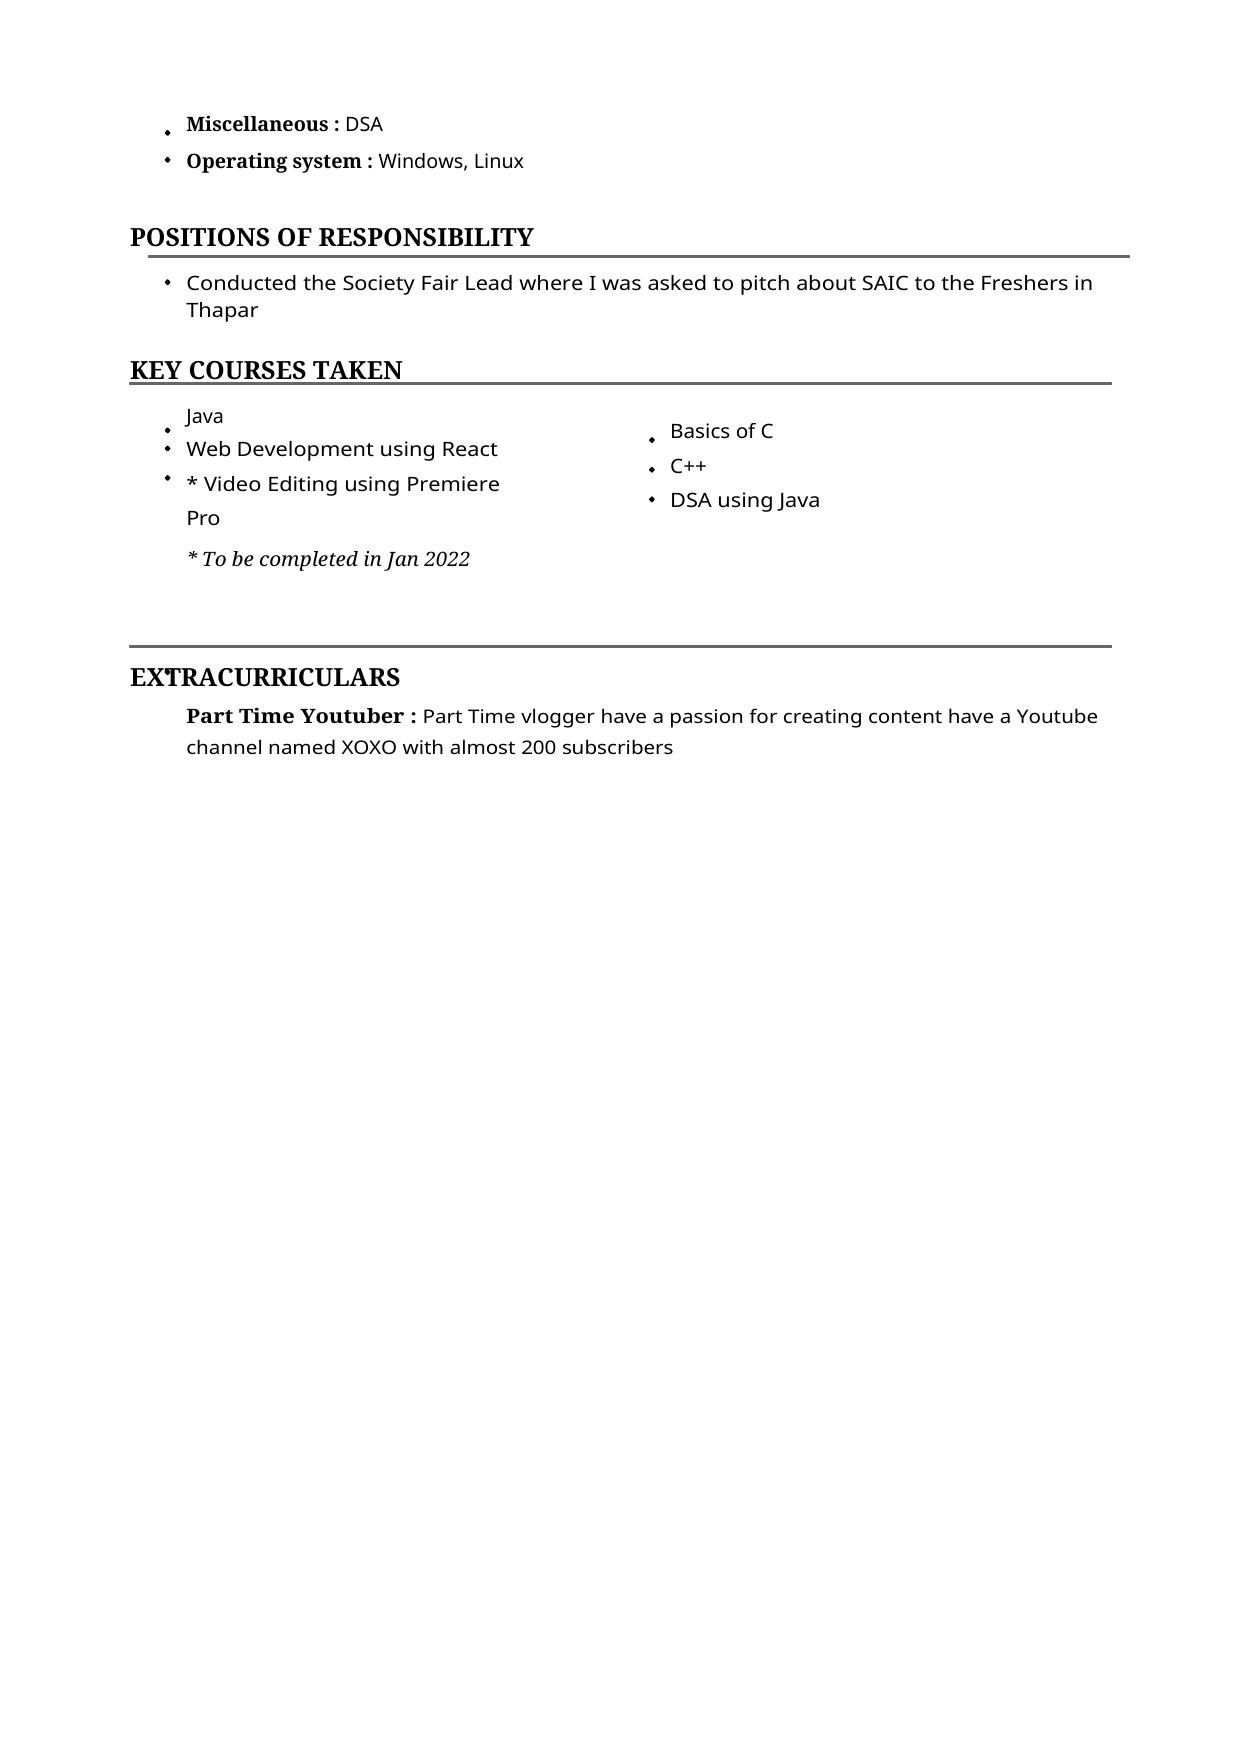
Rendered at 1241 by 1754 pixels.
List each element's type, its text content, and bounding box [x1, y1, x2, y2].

text Conducted the Society Fair Lead where I was asked to pitch about SAIC to the Freshers in Thapar [186, 269, 1123, 323]
text Web Development using React * Video Editing using Premiere Pro [186, 435, 503, 531]
text Java [186, 402, 503, 429]
text KEY COURSES TAKEN [130, 352, 1123, 386]
text * To be completed in Jan 2022 [186, 545, 503, 572]
text Miscellaneous : DSA [186, 110, 1123, 137]
text Part Time Youtuber : Part Time vlogger have a passion for creating content have a Youtube channel named XOXO with almost 200 subscribers [186, 702, 1108, 760]
text Basics of C C++ [670, 417, 802, 479]
text EXTRACURRICULARS [130, 614, 1123, 694]
subtitle POSITIONS OF RESPONSIBILITY [130, 219, 1123, 254]
text DSA using Java [670, 486, 1123, 513]
text Operating system : Windows, Linux [186, 147, 1123, 174]
